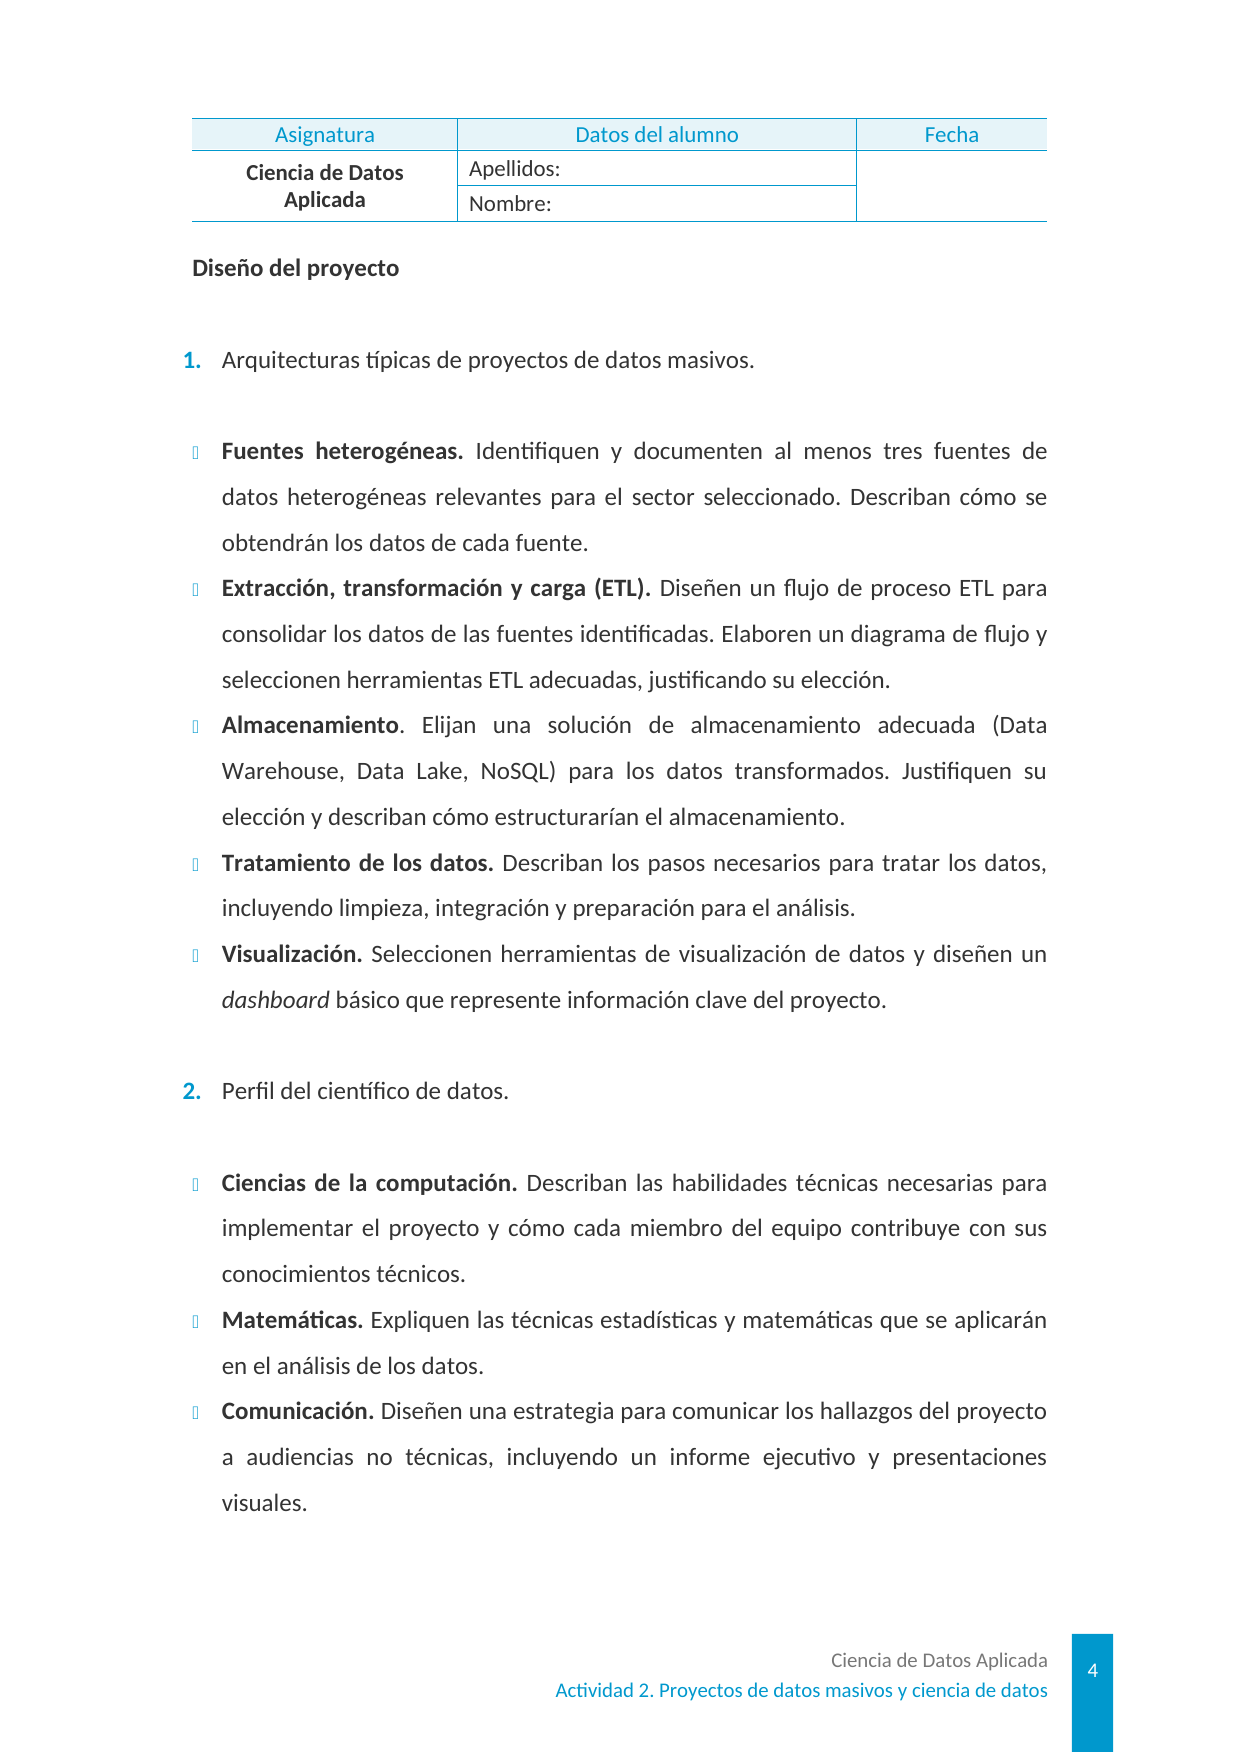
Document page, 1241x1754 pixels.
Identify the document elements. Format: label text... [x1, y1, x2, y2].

text Tratamiento de los datos. Describan los pasos necesarios para tratar los datos, incluyendo limpieza, integración y preparación para el análisis. [192, 847, 1048, 923]
list Arquitecturas típicas de proyectos de datos masivos. [192, 344, 1048, 374]
text Matemáticas. Expliquen las técnicas estadísticas y matemáticas que se aplicarán en el análisis de los datos. [192, 1304, 1048, 1380]
text Almacenamiento. Elijan una solución de almacenamiento adecuada (Data Warehouse, Data Lake, NoSQL) para los datos transformados. Justifiquen su elección y describan cómo estructurarían el almacenamiento. [192, 709, 1048, 832]
text Fuentes heterogéneas. Identifiquen y documenten al menos tres fuentes de datos heterogéneas relevantes para el sector seleccionado. Describan cómo se obtendrán los datos de cada fuente. [192, 435, 1048, 557]
text Ciencias de la computación. Describan las habilidades técnicas necesarias para implementar el proyecto y cómo cada miembro del equipo contribuye con sus conocimientos técnicos. [192, 1167, 1048, 1289]
text Extracción, transformación y carga (ETL). Diseñen un flujo de proceso ETL para consolidar los datos de las fuentes identificadas. Elaboren un diagrama de flujo y seleccionen herramientas ETL adecuadas, justificando su elección. [192, 572, 1048, 694]
text Visualización. Seleccionen herramientas de visualización de datos y diseñen un dashboard básico que represente información clave del proyecto. [192, 938, 1048, 1014]
text Comunicación. Diseñen una estrategia para comunicar los hallazgos del proyecto a audiencias no técnicas, incluyendo un informe ejecutivo y presentaciones visuales. [192, 1396, 1048, 1517]
list Perfil del científico de datos. [192, 1075, 1048, 1106]
text Diseño del proyecto [192, 252, 1048, 283]
